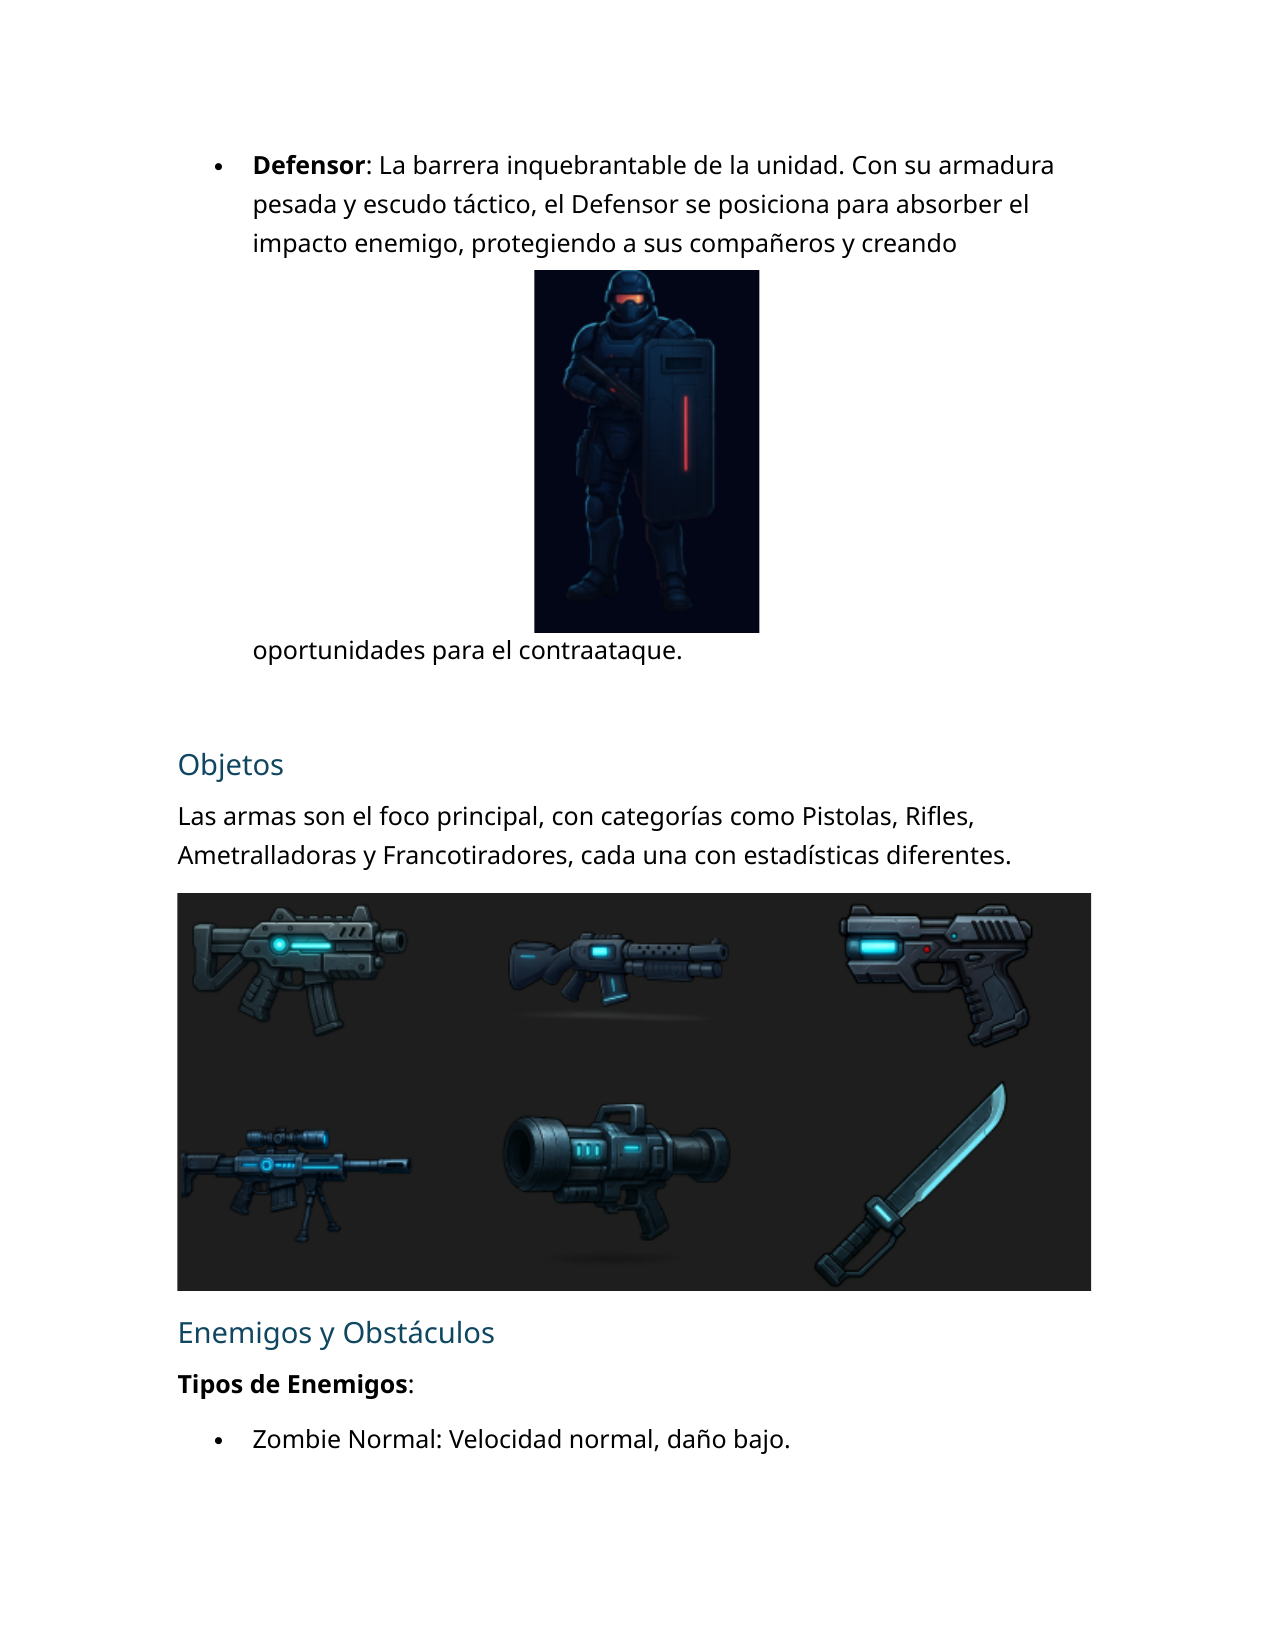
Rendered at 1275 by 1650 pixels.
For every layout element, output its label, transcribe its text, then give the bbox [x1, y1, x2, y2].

subtitle Enemigos y Obstáculos [177, 1312, 1098, 1352]
text Tipos de Enemigos: [177, 1366, 1098, 1400]
list Zombie Normal: Velocidad normal, daño bajo. [215, 1422, 1098, 1456]
list Defensor: La barrera inquebrantable de la unidad. Con su armadura pesada y escudo táctico, el Defensor se posiciona para absorber el impacto enemigo, protegiendo a sus compañeros y creando oportunidades para el contraataque. [215, 148, 1098, 667]
picture [177, 893, 1092, 1291]
subtitle Objetos [177, 745, 1098, 784]
picture [534, 270, 760, 633]
text Las armas son el foco principal, con categorías como Pistolas, Rifles, Ametralladoras y Francotiradores, cada una con estadísticas diferentes. [177, 799, 1098, 872]
